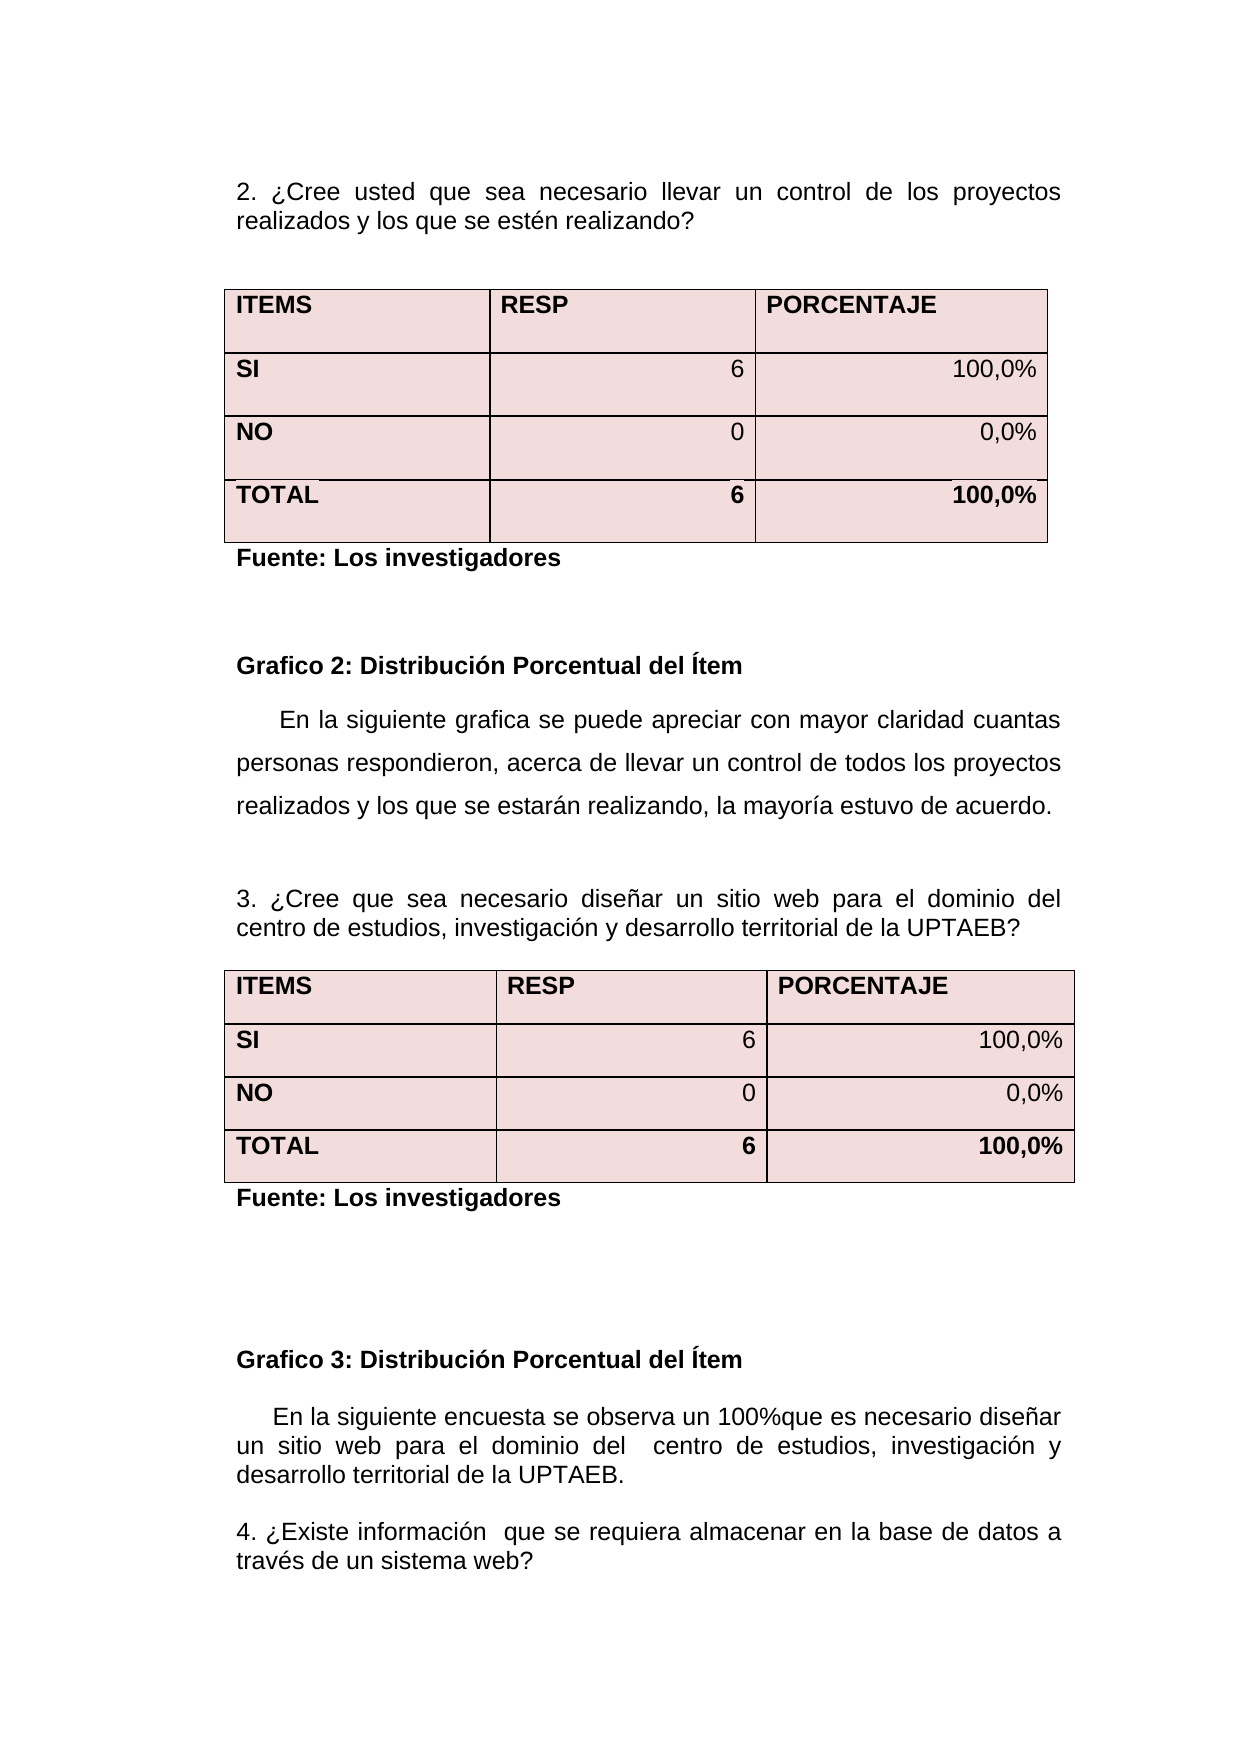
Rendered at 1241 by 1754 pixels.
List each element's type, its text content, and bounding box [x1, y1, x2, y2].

table_cell NO [225, 1078, 496, 1129]
table_header PORCENTAJE [756, 290, 1047, 352]
table_cell SI [225, 354, 489, 415]
text En la siguiente grafica se puede apreciar con mayor claridad cuantas personas respondieron, acerca de llevar un control de todos los proyectos realizados y los que se estarán realizando, la mayoría estuvo de acuerdo. [236, 705, 1063, 820]
text Grafico 3: Distribución Porcentual del Ítem [236, 1345, 1063, 1373]
table_cell 6 [491, 354, 755, 415]
table_cell 100,0% [768, 1131, 1074, 1182]
table_header RESP [497, 971, 766, 1023]
table_cell 0,0% [756, 417, 1047, 479]
table_cell TOTAL [225, 481, 489, 542]
table_header PORCENTAJE [768, 971, 1074, 1023]
table_cell 0 [491, 417, 755, 479]
table_cell 100,0% [768, 1025, 1074, 1076]
table_header RESP [491, 290, 755, 352]
text 3. ¿Cree que sea necesario diseñar un sitio web para el dominio del centro de estudios, investigación y desarrollo territorial de la UPTAEB? [236, 884, 1063, 941]
text 2. ¿Cree usted que sea necesario llevar un control de los proyectos realizados y los que se estén realizando? [236, 177, 1063, 235]
table_cell 100,0% [756, 481, 1047, 542]
table_cell 6 [491, 481, 755, 542]
table_header ITEMS [225, 971, 496, 1023]
table_cell TOTAL [225, 1131, 496, 1182]
text En la siguiente encuesta se observa un 100%que es necesario diseñar un sitio web para el dominio del centro de estudios, investigación y desarrollo territorial de la UPTAEB. [236, 1402, 1063, 1488]
table_cell 0 [497, 1078, 766, 1129]
table_cell NO [225, 417, 489, 479]
text 4. ¿Existe información que se requiera almacenar en la base de datos a través de un sistema web? [236, 1517, 1063, 1575]
text Grafico 2: Distribución Porcentual del Ítem [236, 651, 1063, 680]
table_cell 0,0% [768, 1078, 1074, 1129]
table_cell 6 [497, 1131, 766, 1182]
table_cell 6 [497, 1025, 766, 1076]
table_header ITEMS [225, 290, 489, 352]
text Fuente: Los investigadores [236, 543, 1063, 572]
table_cell 100,0% [756, 354, 1047, 415]
table_cell SI [225, 1025, 496, 1076]
text Fuente: Los investigadores [236, 1183, 1063, 1212]
